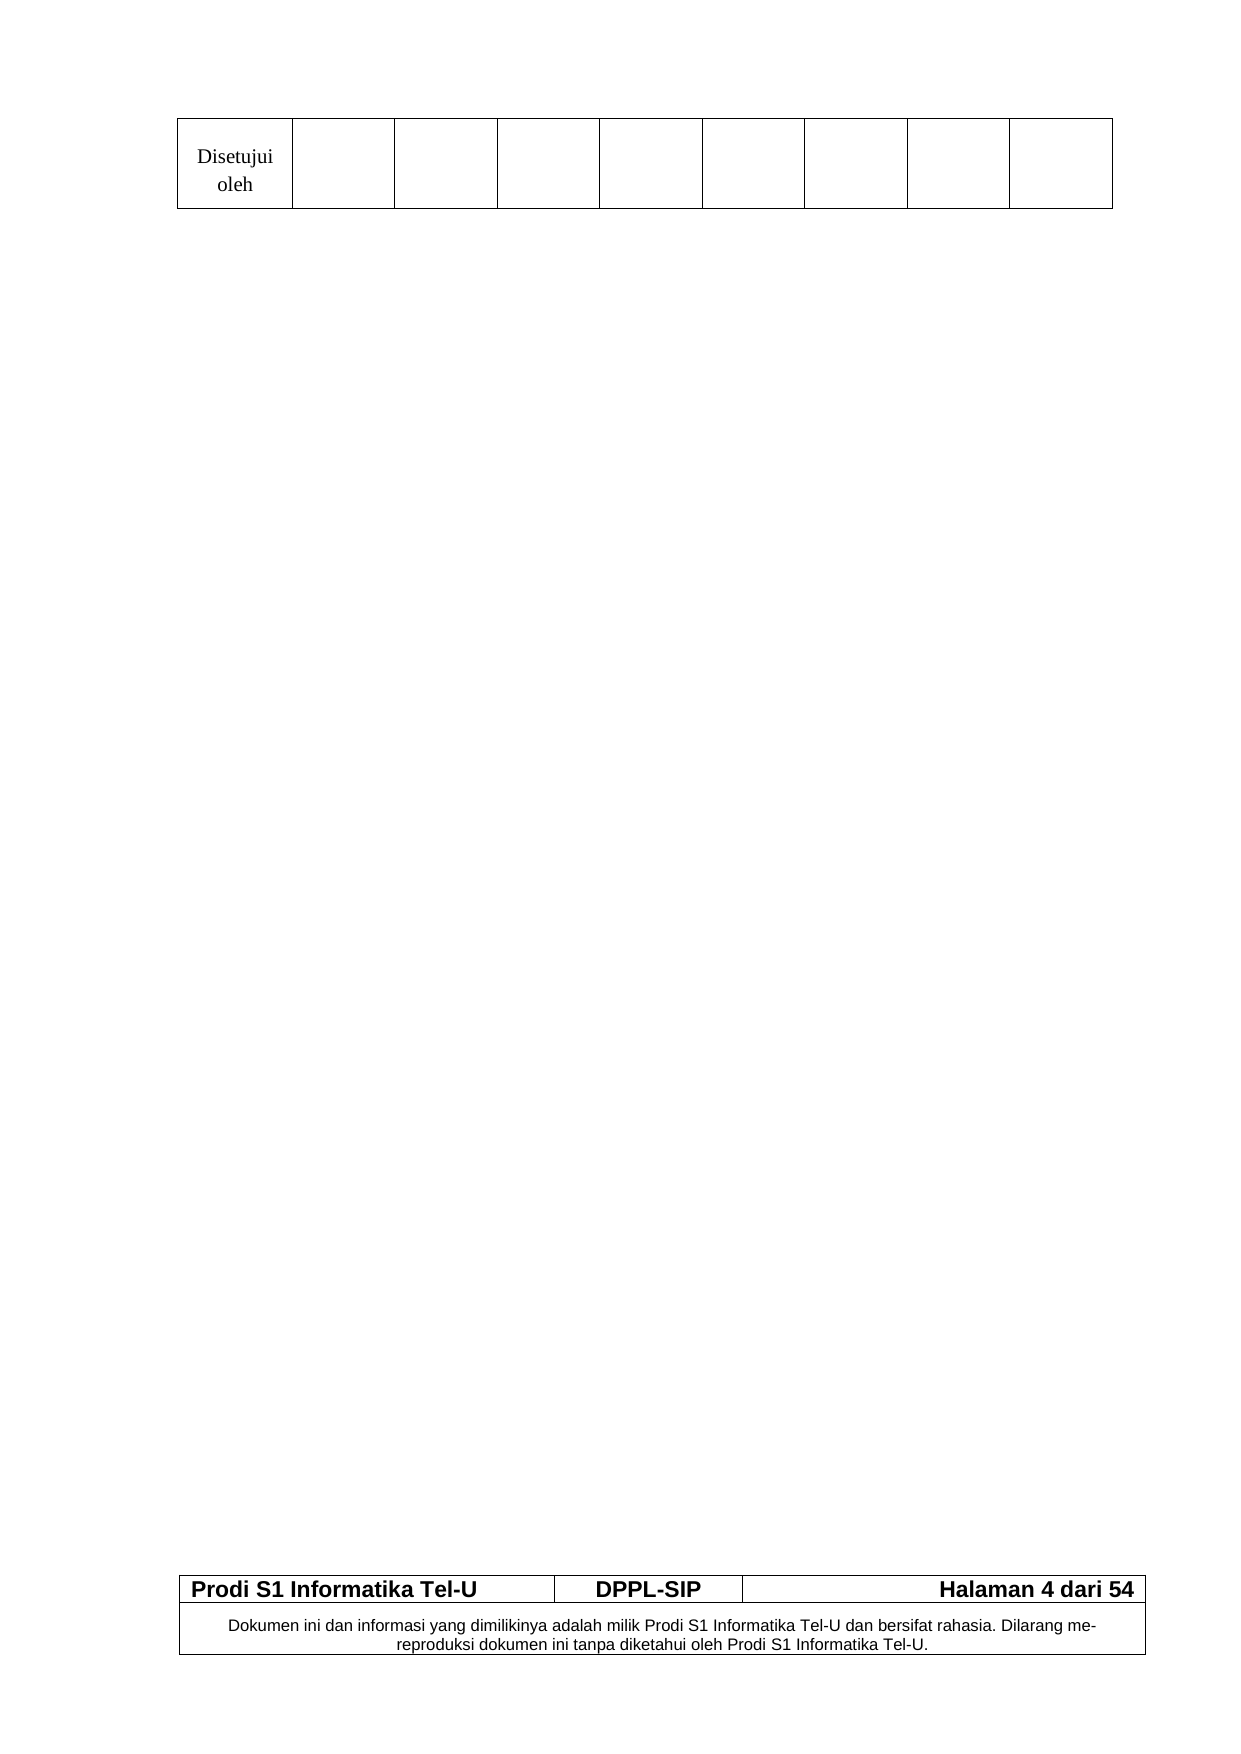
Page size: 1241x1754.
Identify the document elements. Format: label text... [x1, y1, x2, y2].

table_cell [1010, 119, 1112, 208]
table_cell [395, 119, 497, 208]
table_cell [908, 119, 1009, 208]
table_cell [600, 119, 702, 208]
table_cell [805, 119, 907, 208]
table_cell [498, 119, 599, 208]
table_cell [703, 119, 804, 208]
table_cell Disetujui oleh [178, 119, 292, 208]
table_cell [293, 119, 394, 208]
